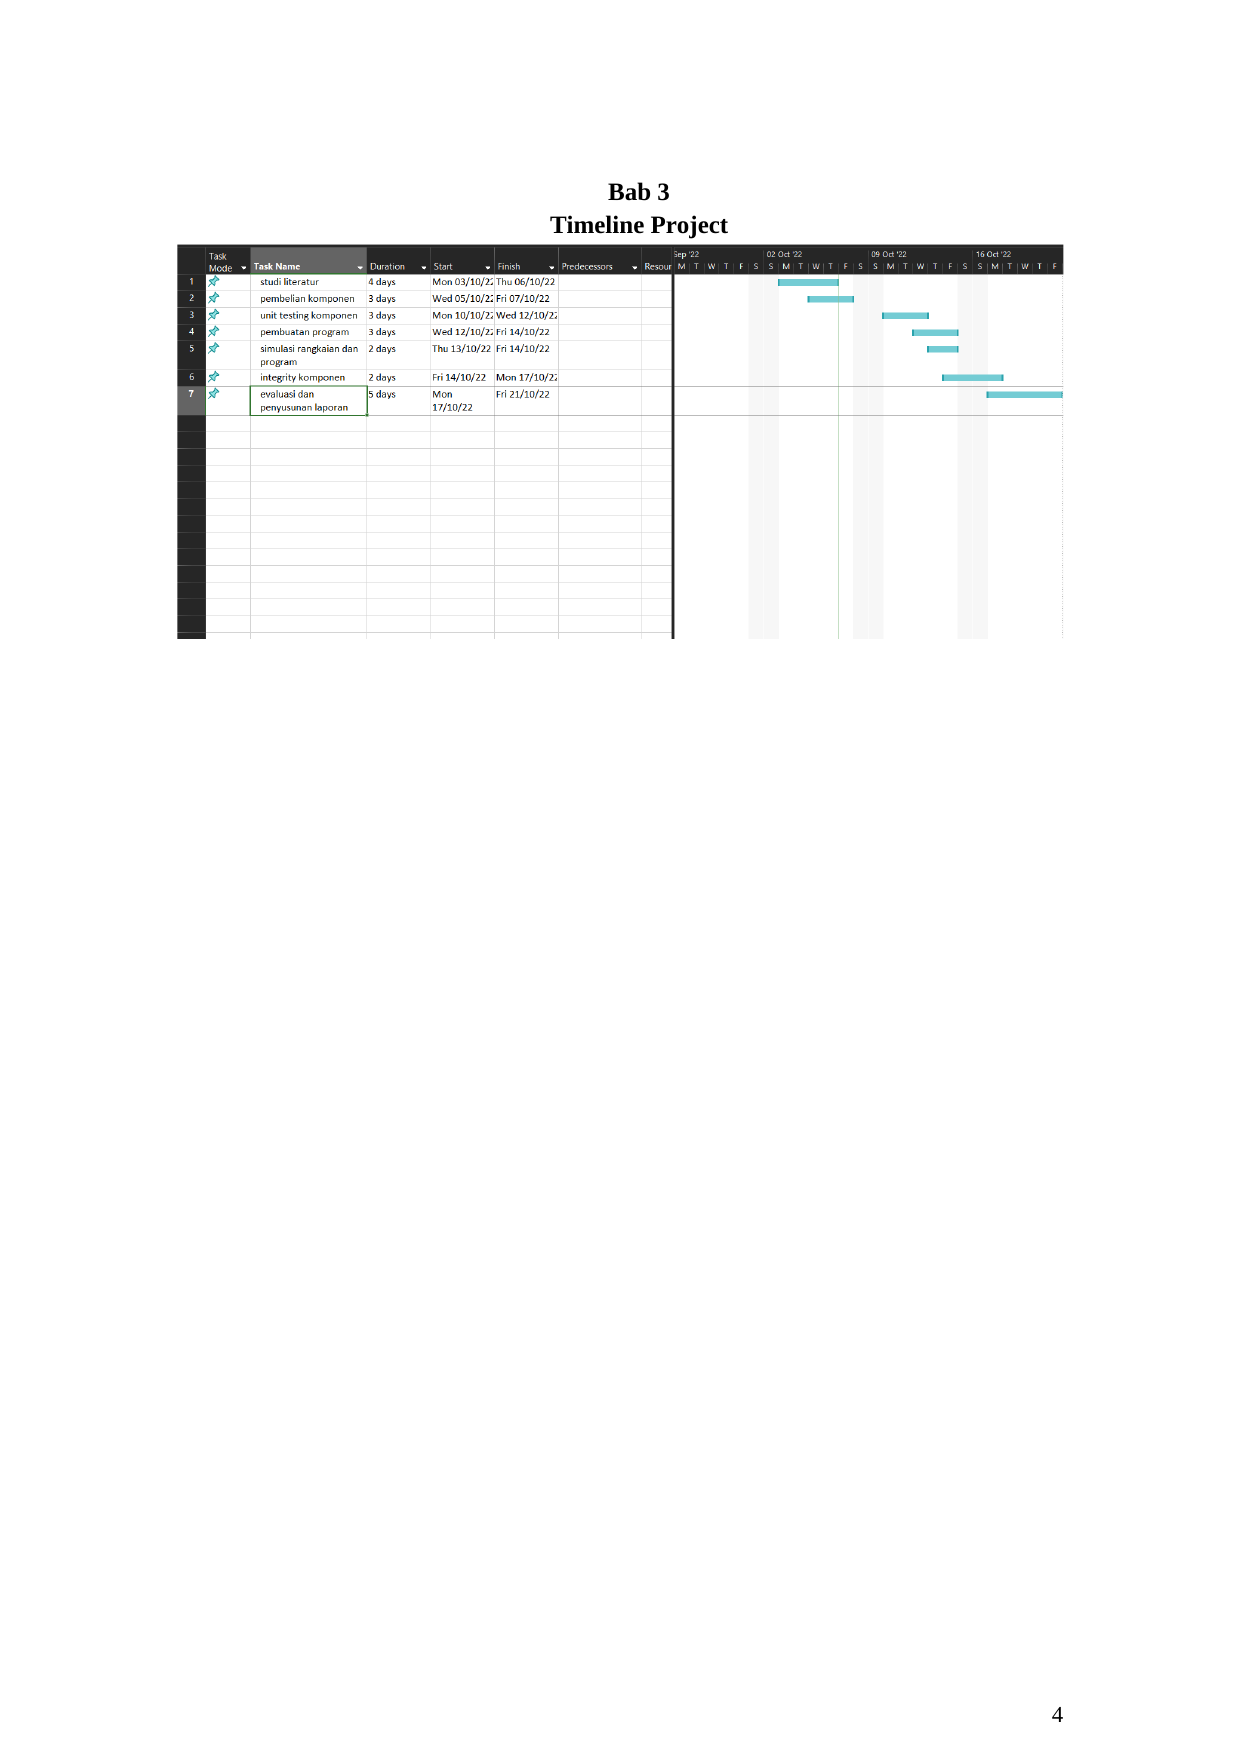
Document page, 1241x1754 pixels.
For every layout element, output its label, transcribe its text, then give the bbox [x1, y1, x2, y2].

picture [177, 243, 1064, 639]
text Bab 3 Timeline Project [215, 177, 1063, 239]
